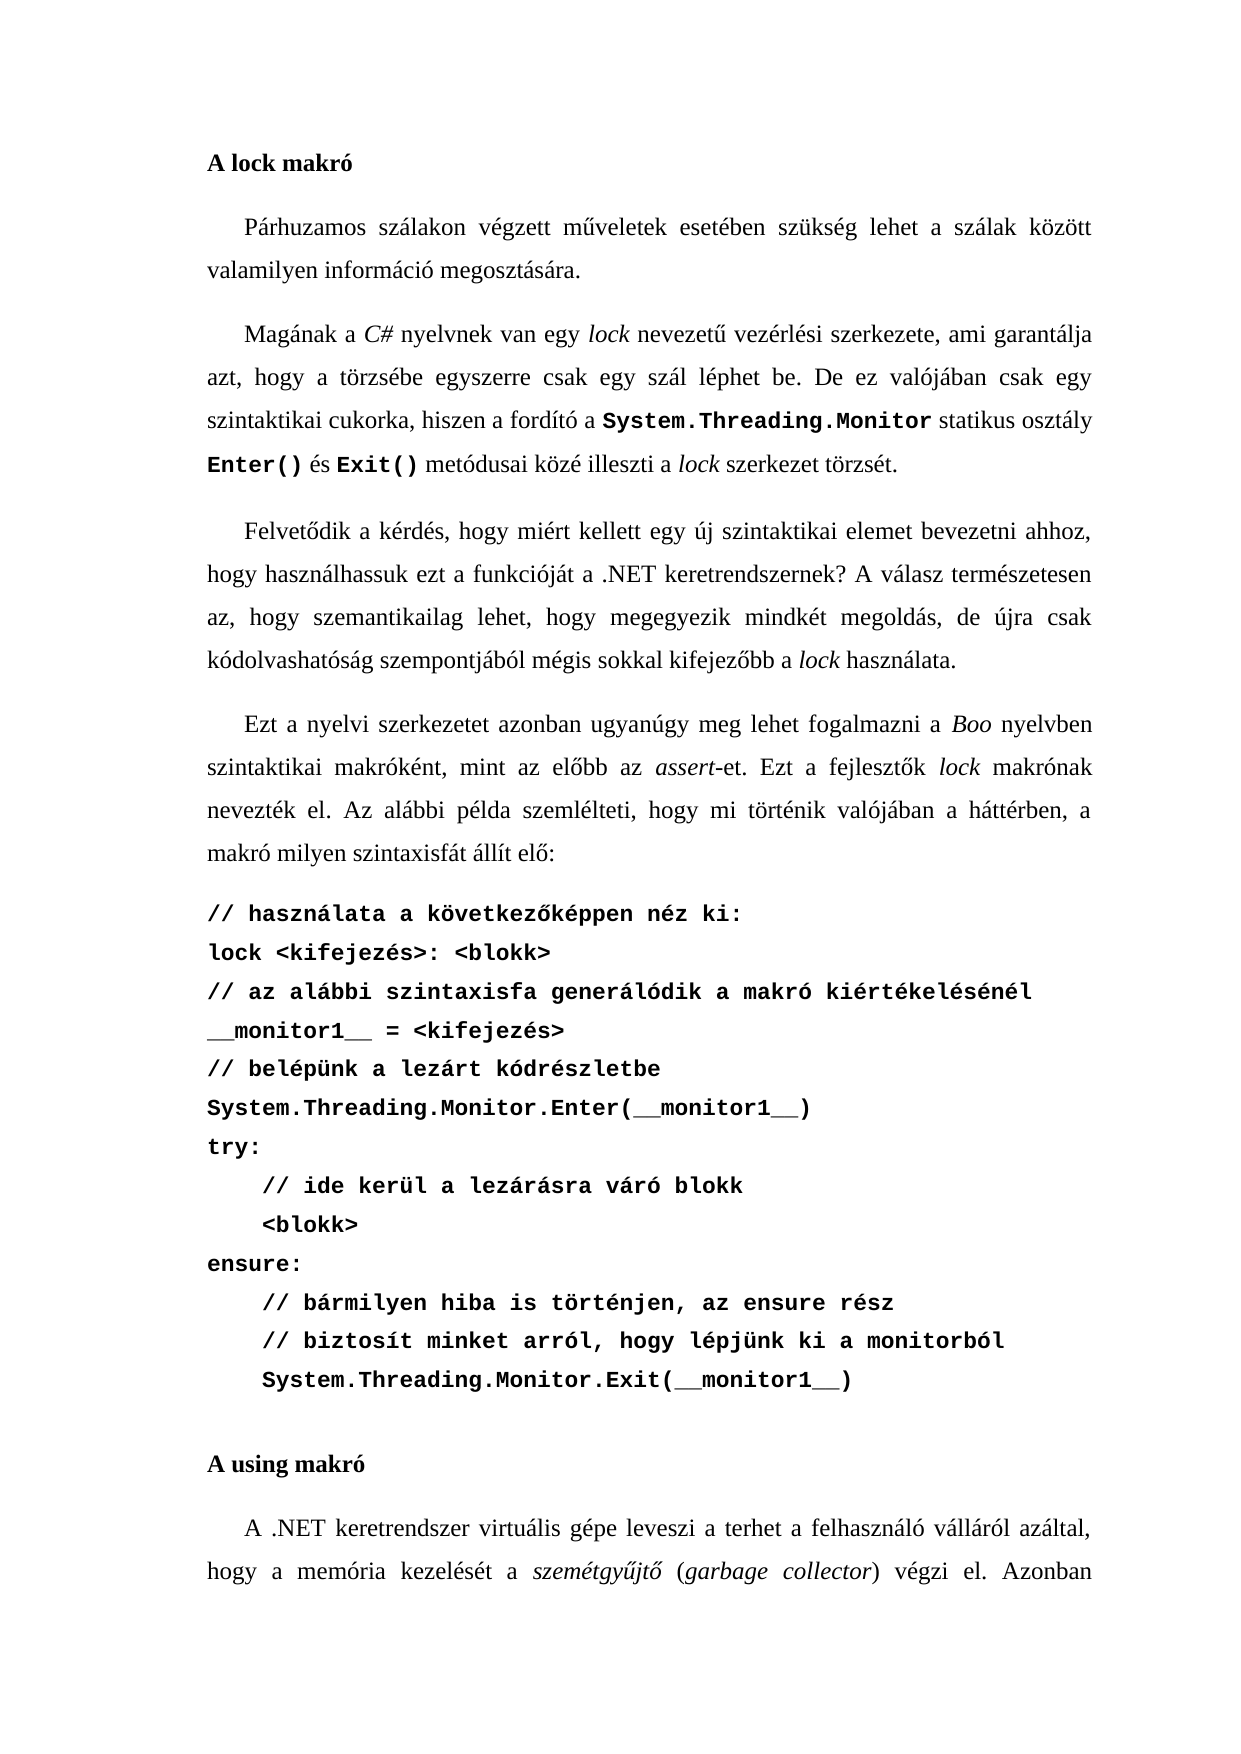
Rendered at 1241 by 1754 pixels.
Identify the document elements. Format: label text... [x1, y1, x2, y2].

text // használata a következőképpen néz ki: lock <kifejezés>: <blokk> // az alábbi szintaxisfa generálódik a makró kiértékelésénél __monitor1__ = <kifejezés> // belépünk a lezárt kódrészletbe System.Threading.Monitor.Enter(__monitor1__) try: // ide kerül a lezárásra váró blokk <blokk> ensure: // bármilyen hiba is történjen, az ensure rész // biztosít minket arról, hogy lépjünk ki a monitorból System.Threading.Monitor.Exit(__monitor1__) [207, 902, 1092, 1394]
subtitle A lock makró [207, 148, 1092, 176]
text Ezt a nyelvi szerkezetet azonban ugyanúgy meg lehet fogalmazni a Boo nyelvben szintaktikai makróként, mint az előbb az assert-et. Ezt a fejlesztők lock makrónak nevezték el. Az alábbi példa szemlélteti, hogy mi történik valójában a háttérben, a makró milyen szintaxisfát állít elő: [207, 709, 1092, 867]
text Felvetődik a kérdés, hogy miért kellett egy új szintaktikai elemet bevezetni ahhoz, hogy használhassuk ezt a funkcióját a .NET keretrendszernek? A válasz természetesen az, hogy szemantikailag lehet, hogy megegyezik mindkét megoldás, de újra csak kódolvashatóság szempontjából mégis sokkal kifejezőbb a lock használata. [207, 516, 1092, 674]
subtitle A using makró [207, 1449, 1092, 1478]
text Magának a C# nyelvnek van egy lock nevezetű vezérlési szerkezete, ami garantálja azt, hogy a törzsébe egyszerre csak egy szál léphet be. De ez valójában csak egy szintaktikai cukorka, hiszen a fordító a System.Threading.Monitor statikus osztály Enter() és Exit() metódusai közé illeszti a lock szerkezet törzsét. [207, 319, 1092, 480]
text Párhuzamos szálakon végzett műveletek esetében szükség lehet a szálak között valamilyen információ megosztására. [207, 212, 1092, 283]
